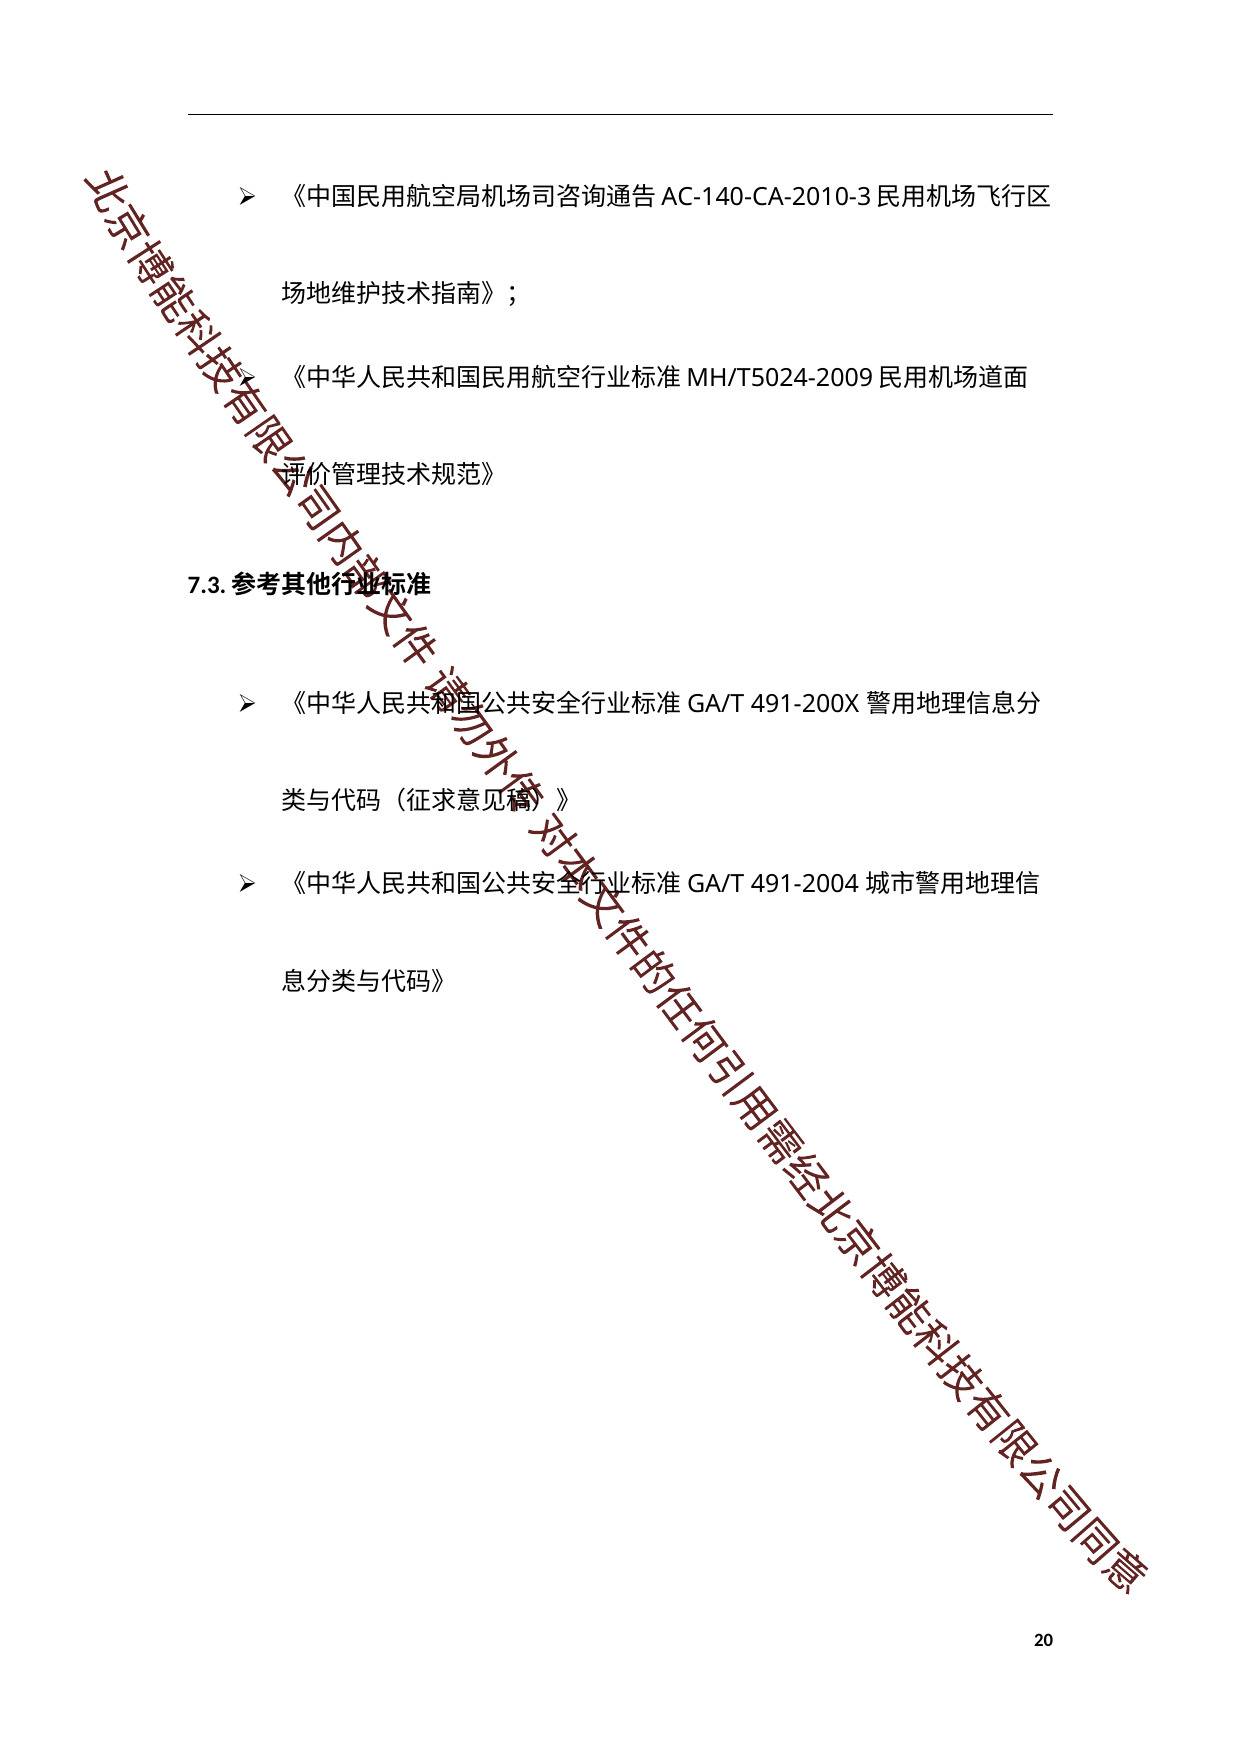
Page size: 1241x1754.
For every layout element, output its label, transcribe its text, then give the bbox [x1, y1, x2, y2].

list 《中国民用航空局机场司咨询通告AC-140-CA-2010-3民用机场飞行区场地维护技术指南》； [237, 162, 1053, 324]
list 《中华人民共和国公共安全行业标准 GA/T 491-2004 城市警用地理信息分类与代码》 [237, 849, 1053, 1012]
list 《中华人民共和国民用航空行业标准MH/T5024-2009民用机场道面评价管理技术规范》 [237, 343, 1053, 505]
subtitle 参考其他行业标准 [187, 550, 1053, 615]
list 《中华人民共和国公共安全行业标准 GA/T 491-200X 警用地理信息分类与代码（征求意见稿）》 [237, 669, 1053, 831]
